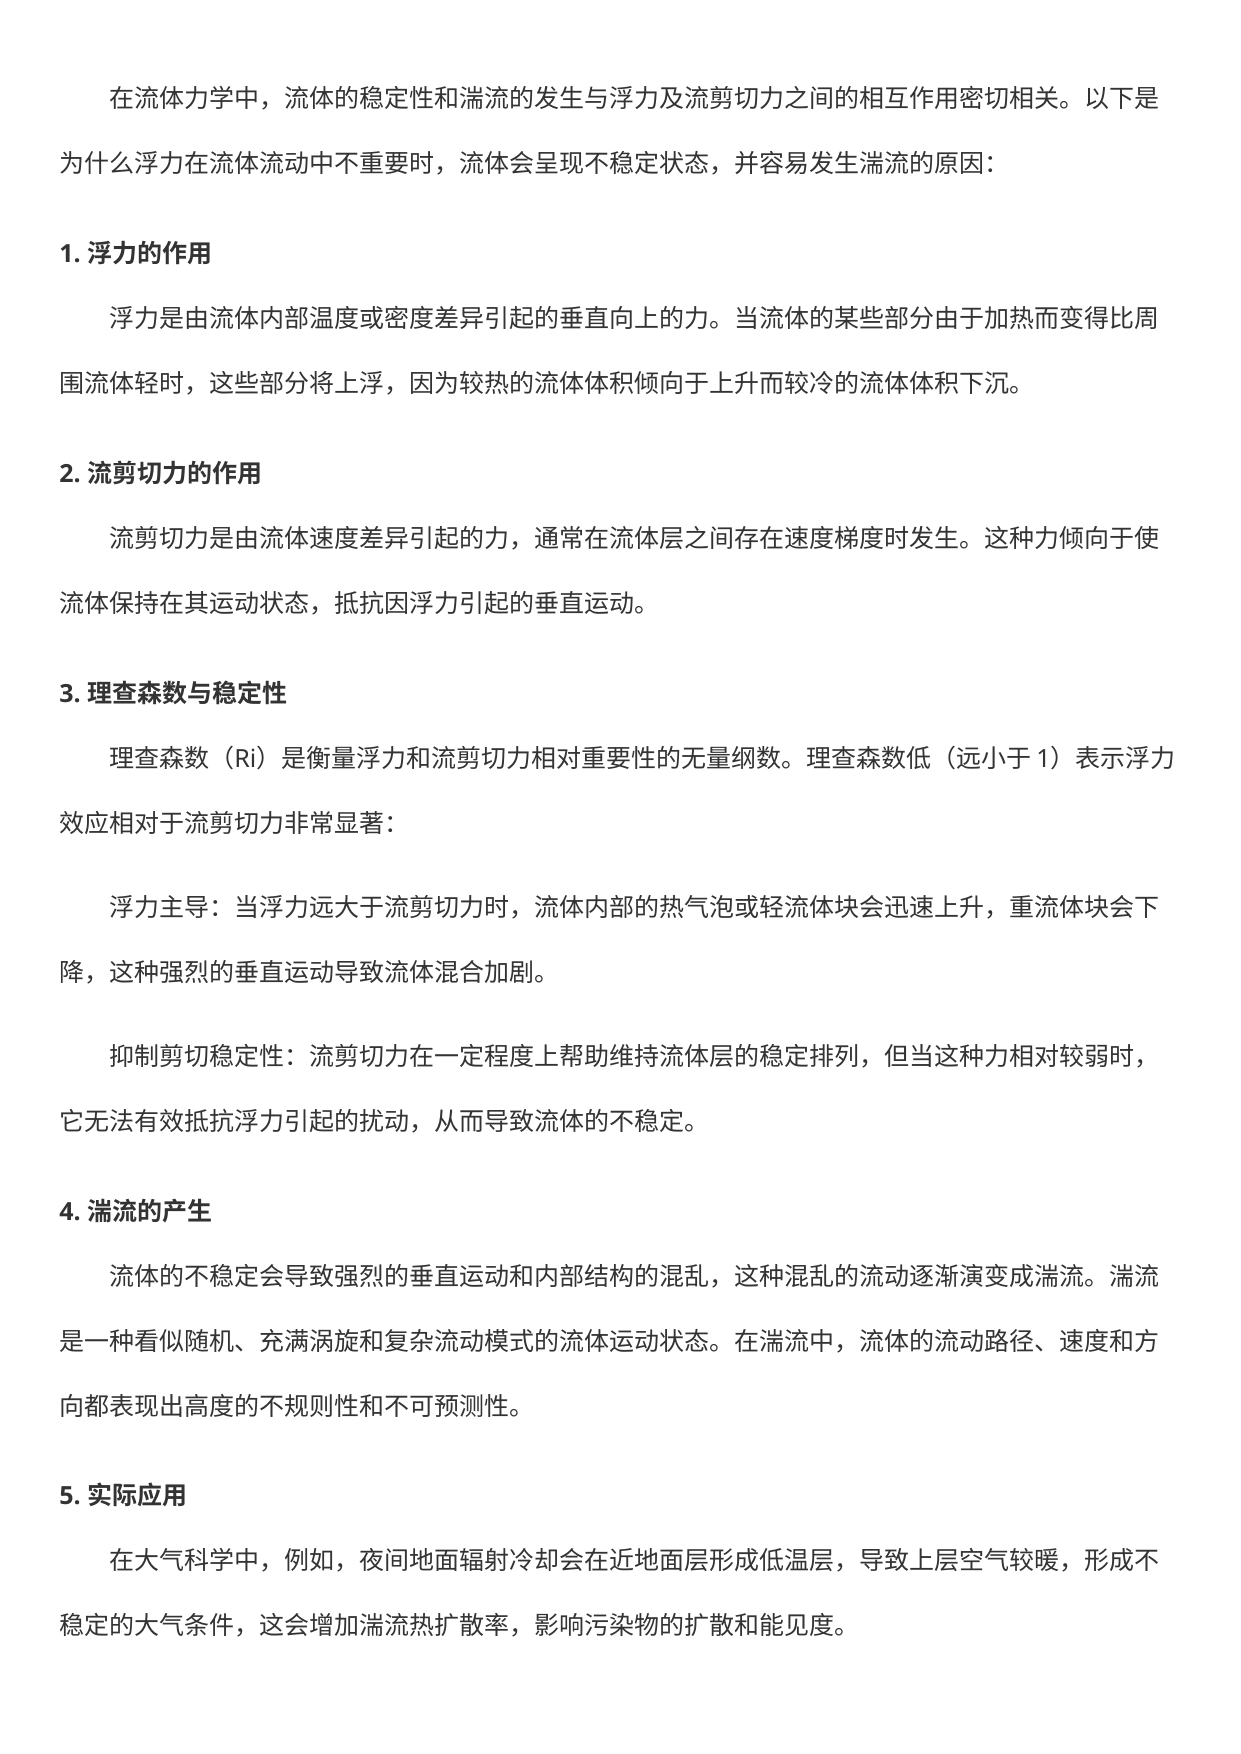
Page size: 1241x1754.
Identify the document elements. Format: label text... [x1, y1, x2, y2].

text 流体的不稳定会导致强烈的垂直运动和内部结构的混乱，这种混乱的流动逐渐演变成湍流。湍流是一种看似随机、充满涡旋和复杂流动模式的流体运动状态。在湍流中，流体的流动路径、速度和方向都表现出高度的不规则性和不可预测性。 [59, 1242, 1181, 1437]
text 浮力主导：当浮力远大于流剪切力时，流体内部的热气泡或轻流体块会迅速上升，重流体块会下降，这种强烈的垂直运动导致流体混合加剧。 [59, 873, 1181, 1003]
text 浮力是由流体内部温度或密度差异引起的垂直向上的力。当流体的某些部分由于加热而变得比周围流体轻时，这些部分将上浮，因为较热的流体体积倾向于上升而较冷的流体体积下沉。 [59, 284, 1181, 414]
subtitle 3. 理查森数与稳定性 [59, 659, 1181, 724]
subtitle 1. 浮力的作用 [59, 219, 1181, 284]
text 流剪切力是由流体速度差异引起的力，通常在流体层之间存在速度梯度时发生。这种力倾向于使流体保持在其运动状态，抵抗因浮力引起的垂直运动。 [59, 504, 1181, 634]
text 在大气科学中，例如，夜间地面辐射冷却会在近地面层形成低温层，导致上层空气较暖，形成不稳定的大气条件，这会增加湍流热扩散率，影响污染物的扩散和能见度。 [59, 1526, 1181, 1656]
text 在流体力学中，流体的稳定性和湍流的发生与浮力及流剪切力之间的相互作用密切相关。以下是为什么浮力在流体流动中不重要时，流体会呈现不稳定状态，并容易发生湍流的原因： [59, 64, 1181, 194]
subtitle 5. 实际应用 [59, 1461, 1181, 1526]
subtitle 2. 流剪切力的作用 [59, 439, 1181, 504]
text 抑制剪切稳定性：流剪切力在一定程度上帮助维持流体层的稳定排列，但当这种力相对较弱时，它无法有效抵抗浮力引起的扰动，从而导致流体的不稳定。 [59, 1022, 1181, 1152]
text 理查森数（Ri）是衡量浮力和流剪切力相对重要性的无量纲数。理查森数低（远小于1）表示浮力效应相对于流剪切力非常显著： [59, 724, 1181, 854]
subtitle 4. 湍流的产生 [59, 1177, 1181, 1242]
